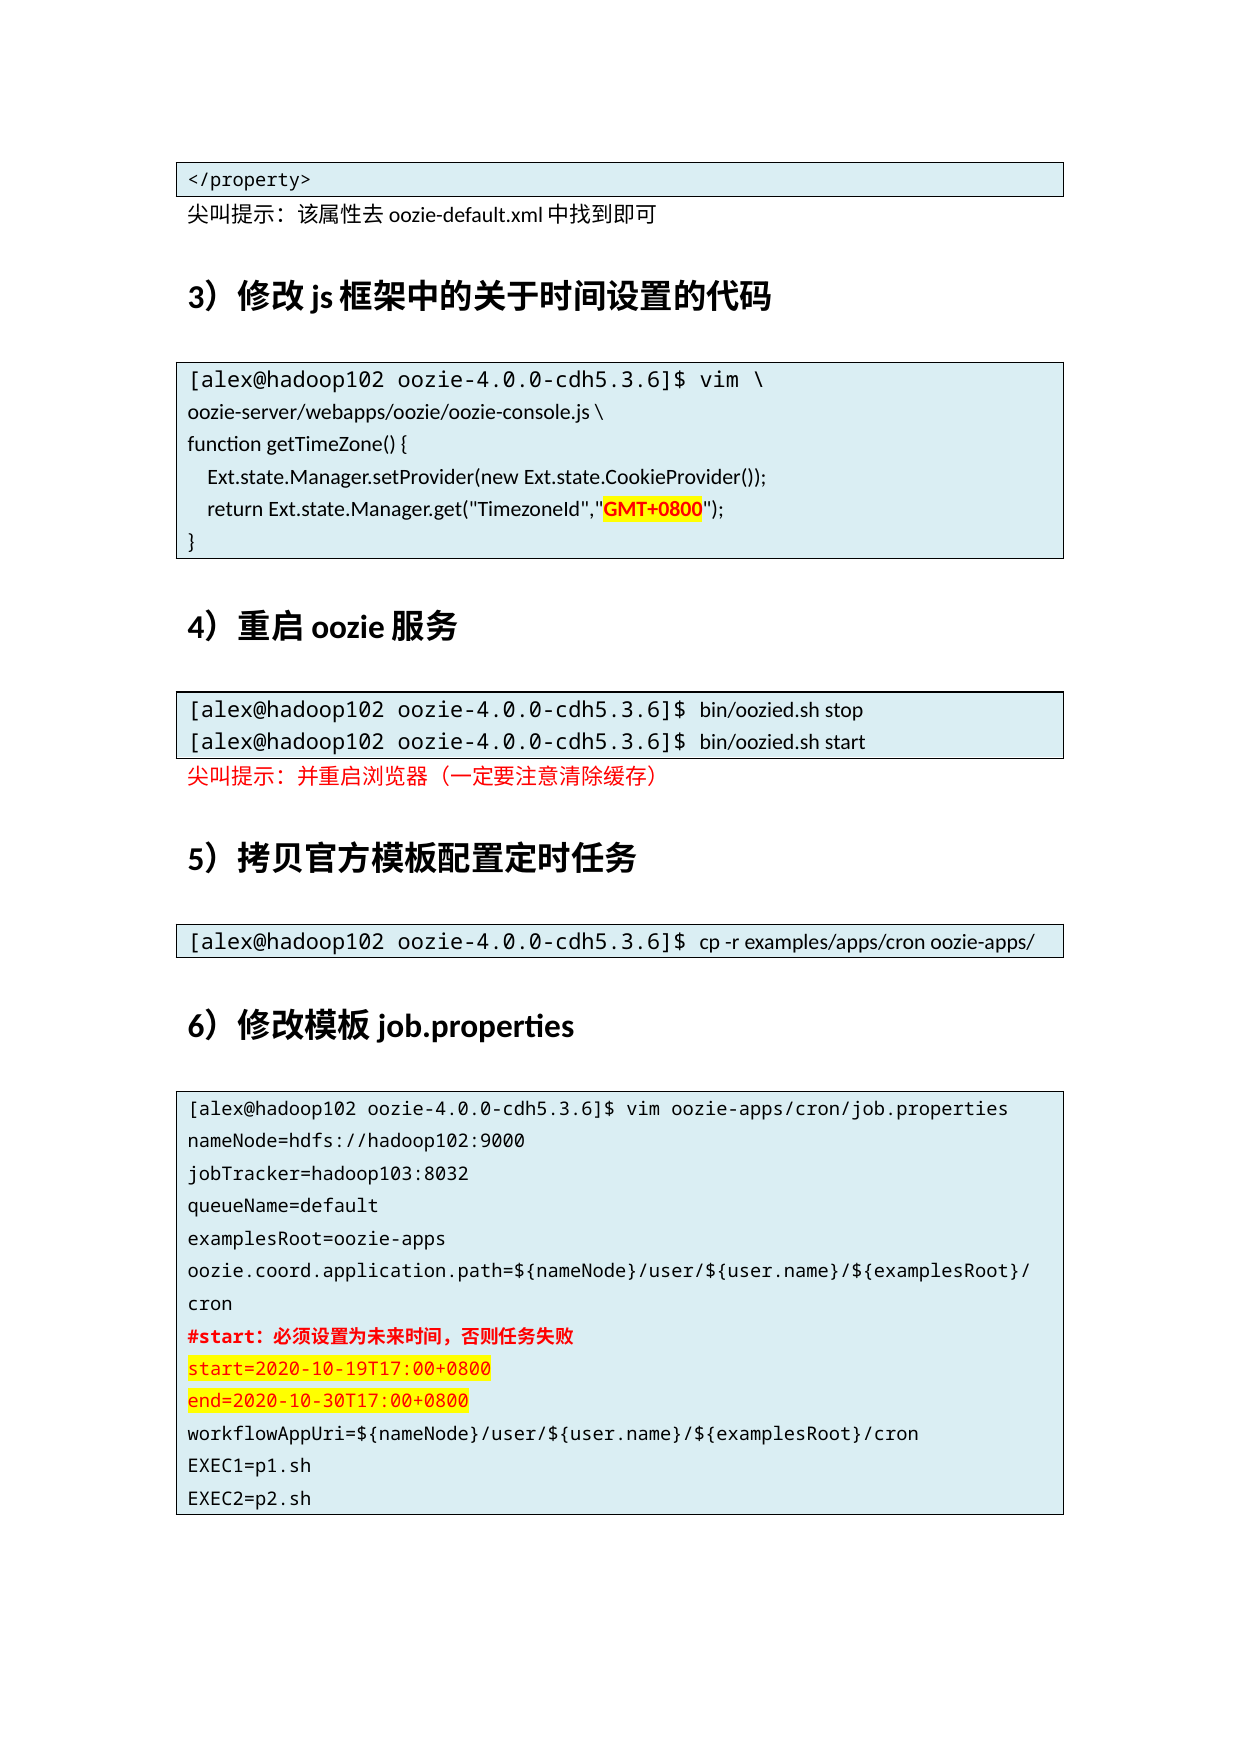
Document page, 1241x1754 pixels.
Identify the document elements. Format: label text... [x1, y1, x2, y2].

subtitle 4）重启oozie服务 [187, 591, 1053, 656]
table_header [alex@hadoop102 oozie-4.0.0-cdh5.3.6]$ bin/oozied.sh stop [alex@hadoop102 oozie-4.0.0-cdh5.3.6]$ bin/oozied.sh start [177, 693, 1063, 757]
subtitle 6）修改模板job.properties [187, 991, 1053, 1056]
subtitle 5）拷贝官方模板配置定时任务 [187, 823, 1053, 888]
subtitle 3）修改js框架中的关于时间设置的代码 [187, 262, 1053, 327]
text 尖叫提示：该属性去oozie-default.xml中找到即可 [187, 197, 1053, 229]
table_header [177, 163, 1063, 196]
table_header [alex@hadoop102 oozie-4.0.0-cdh5.3.6]$ cp -r examples/apps/cron oozie-apps/ [177, 925, 1063, 957]
text 尖叫提示：并重启浏览器（一定要注意清除缓存） [187, 759, 1053, 791]
table_header [alex@hadoop102 oozie-4.0.0-cdh5.3.6]$ vim oozie-apps/cron/job.properties nameNode=hdfs://hadoop102:9000 jobTracker=hadoop103:8032 queueName=default examplesRoot=oozie-apps oozie.coord.application.path=${nameNode}/user/${user.name}/${examplesRoot}/cron #start：必须设置为未来时间，否则任务失败 start=2020-10-19T17:00+0800 end=2020-10-30T17:00+0800 workflowAppUri=${nameNode}/user/${user.name}/${examplesRoot}/cron EXEC1=p1.sh EXEC2=p2.sh [177, 1092, 1063, 1514]
table_header [alex@hadoop102 oozie-4.0.0-cdh5.3.6]$ vim \ oozie-server/webapps/oozie/oozie-console.js \ function getTimeZone() { Ext.state.Manager.setProvider(new Ext.state.CookieProvider()); return Ext.state.Manager.get("TimezoneId","GMT+0800"); } [177, 363, 1063, 558]
